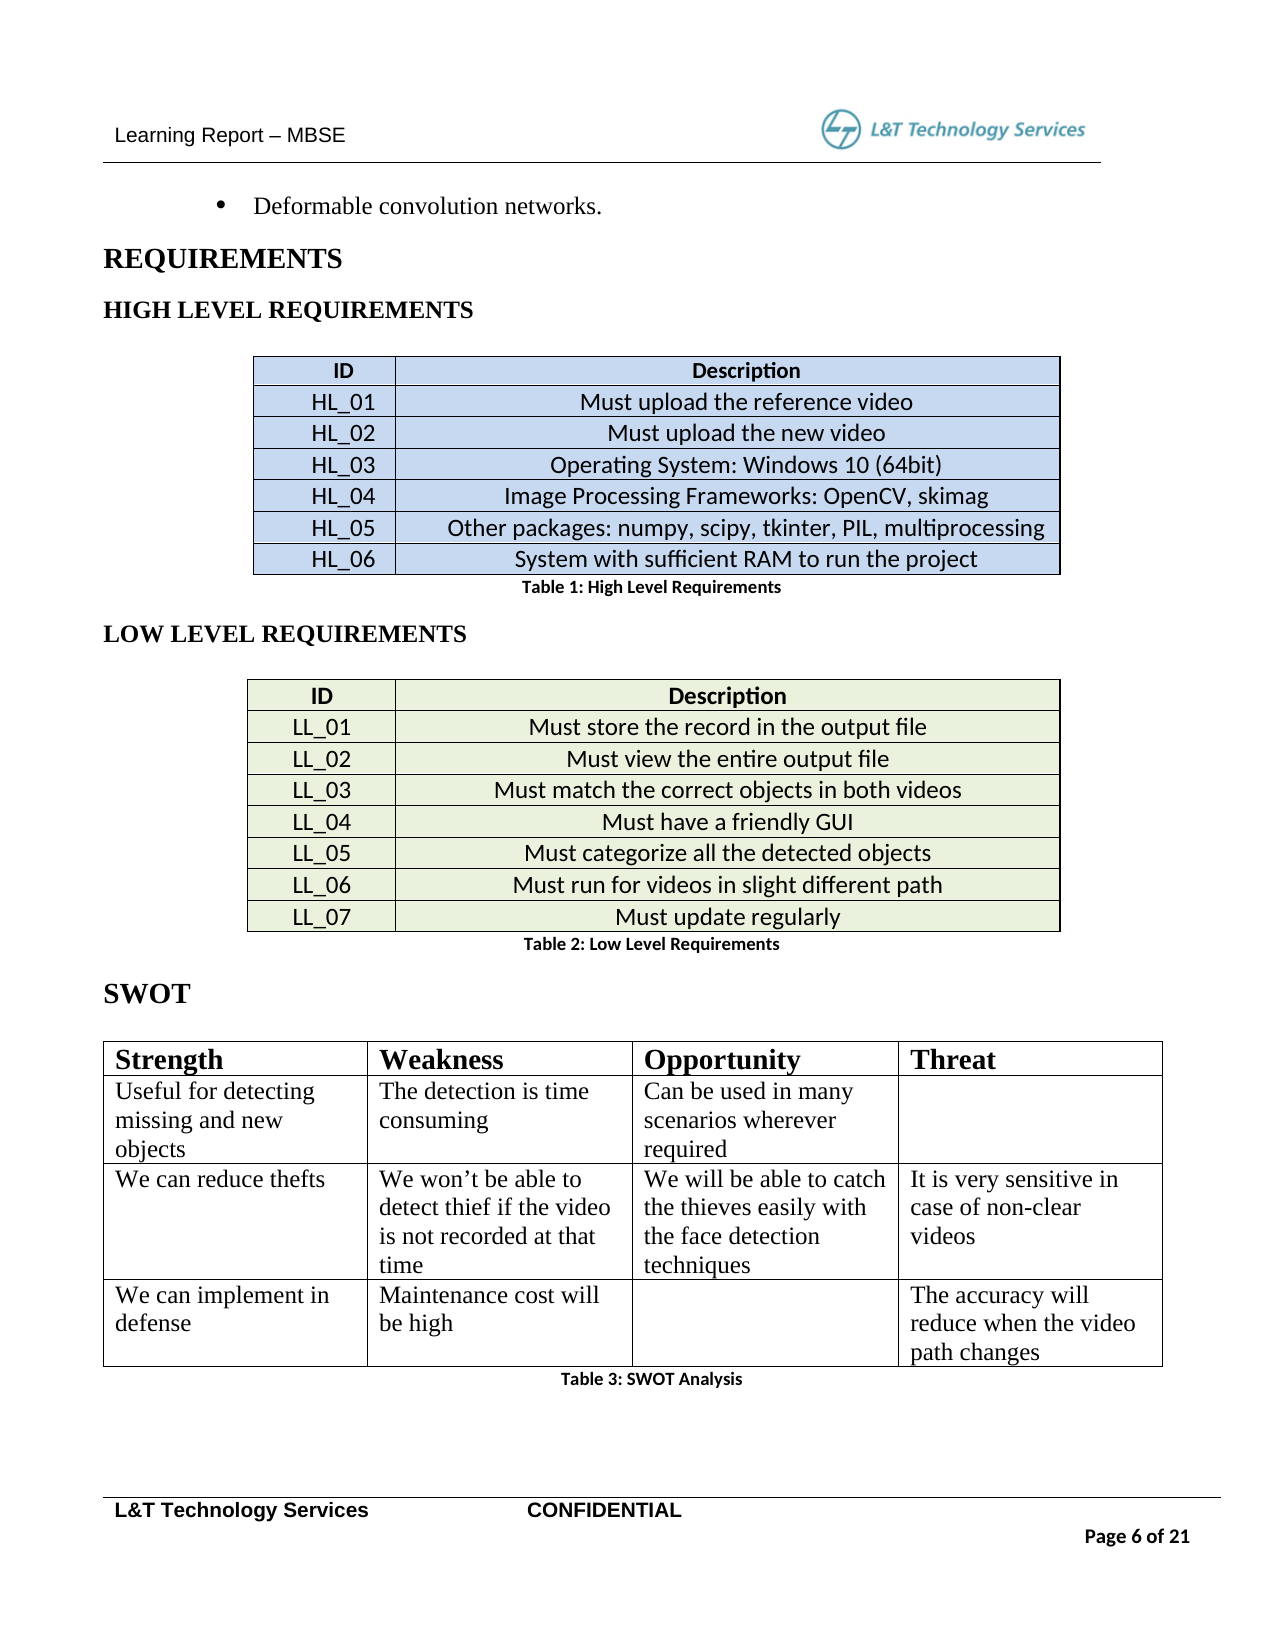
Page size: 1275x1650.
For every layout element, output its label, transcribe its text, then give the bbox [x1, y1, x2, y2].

list Deformable convolution networks. [216, 187, 1162, 220]
table_cell LL_06 [248, 869, 395, 900]
table_cell We won’t be able to detect thief if the video is not recorded at that time [368, 1164, 632, 1279]
table_cell LL_01 [248, 711, 395, 742]
table_header Threat [899, 1042, 1162, 1075]
table_cell [899, 1076, 1162, 1163]
table_cell HL_04 [254, 480, 395, 511]
table_cell Maintenance cost will be high [368, 1280, 632, 1366]
table_header Description [396, 680, 1059, 710]
table_header Strength [104, 1042, 367, 1075]
table_cell Must have a friendly GUI [396, 806, 1059, 837]
table_cell Operating System: Windows 10 (64bit) [396, 449, 1059, 479]
table_cell Must categorize all the detected objects [396, 838, 1059, 868]
table_cell HL_01 [254, 386, 395, 416]
table_cell Must update regularly [396, 901, 1059, 931]
table_cell Must view the entire output file [396, 743, 1059, 773]
table_cell [633, 1280, 898, 1366]
table_cell HL_05 [254, 512, 395, 542]
table_header ID [254, 357, 395, 384]
table_cell Must upload the new video [396, 417, 1059, 448]
table_cell HL_03 [254, 449, 395, 479]
table_cell LL_05 [248, 838, 395, 868]
subtitle SWOT [103, 976, 1162, 1009]
table_cell Must match the correct objects in both videos [396, 775, 1059, 805]
table_cell We will be able to catch the thieves easily with the face detection techniques [633, 1164, 898, 1279]
table_cell Can be used in many scenarios wherever required [633, 1076, 898, 1163]
table_header Description [396, 357, 1059, 384]
table_cell The accuracy will reduce when the video path changes [899, 1280, 1162, 1366]
table_header ID [248, 680, 395, 710]
table_header Weakness [368, 1042, 632, 1075]
table_cell System with sufficient RAM to run the project [396, 544, 1059, 574]
table_cell We can reduce thefts [104, 1164, 367, 1279]
table_cell Useful for detecting missing and new objects [104, 1076, 367, 1163]
table_cell LL_07 [248, 901, 395, 931]
table_cell HL_06 [254, 544, 395, 574]
table_cell LL_04 [248, 806, 395, 837]
subtitle REQUIREMENTS [103, 241, 1162, 275]
table_cell Other packages: numpy, scipy, tkinter, PIL, multiprocessing [396, 512, 1059, 542]
table_cell Must run for videos in slight different path [396, 869, 1059, 900]
table_cell We can implement in defense [104, 1280, 367, 1366]
table_cell The detection is time consuming [368, 1076, 632, 1163]
table_cell It is very sensitive in case of non-clear videos [899, 1164, 1162, 1279]
table_cell LL_03 [248, 775, 395, 805]
table_cell Must store the record in the output file [396, 711, 1059, 742]
table_cell Image Processing Frameworks: OpenCV, skimag [396, 480, 1059, 511]
subtitle LOW LEVEL REQUIREMENTS [103, 619, 1162, 647]
table_cell LL_02 [248, 743, 395, 773]
table_cell Must upload the reference video [396, 386, 1059, 416]
table_cell HL_02 [254, 417, 395, 448]
subtitle HIGH LEVEL REQUIREMENTS [103, 296, 1162, 324]
table_header Opportunity [633, 1042, 898, 1075]
